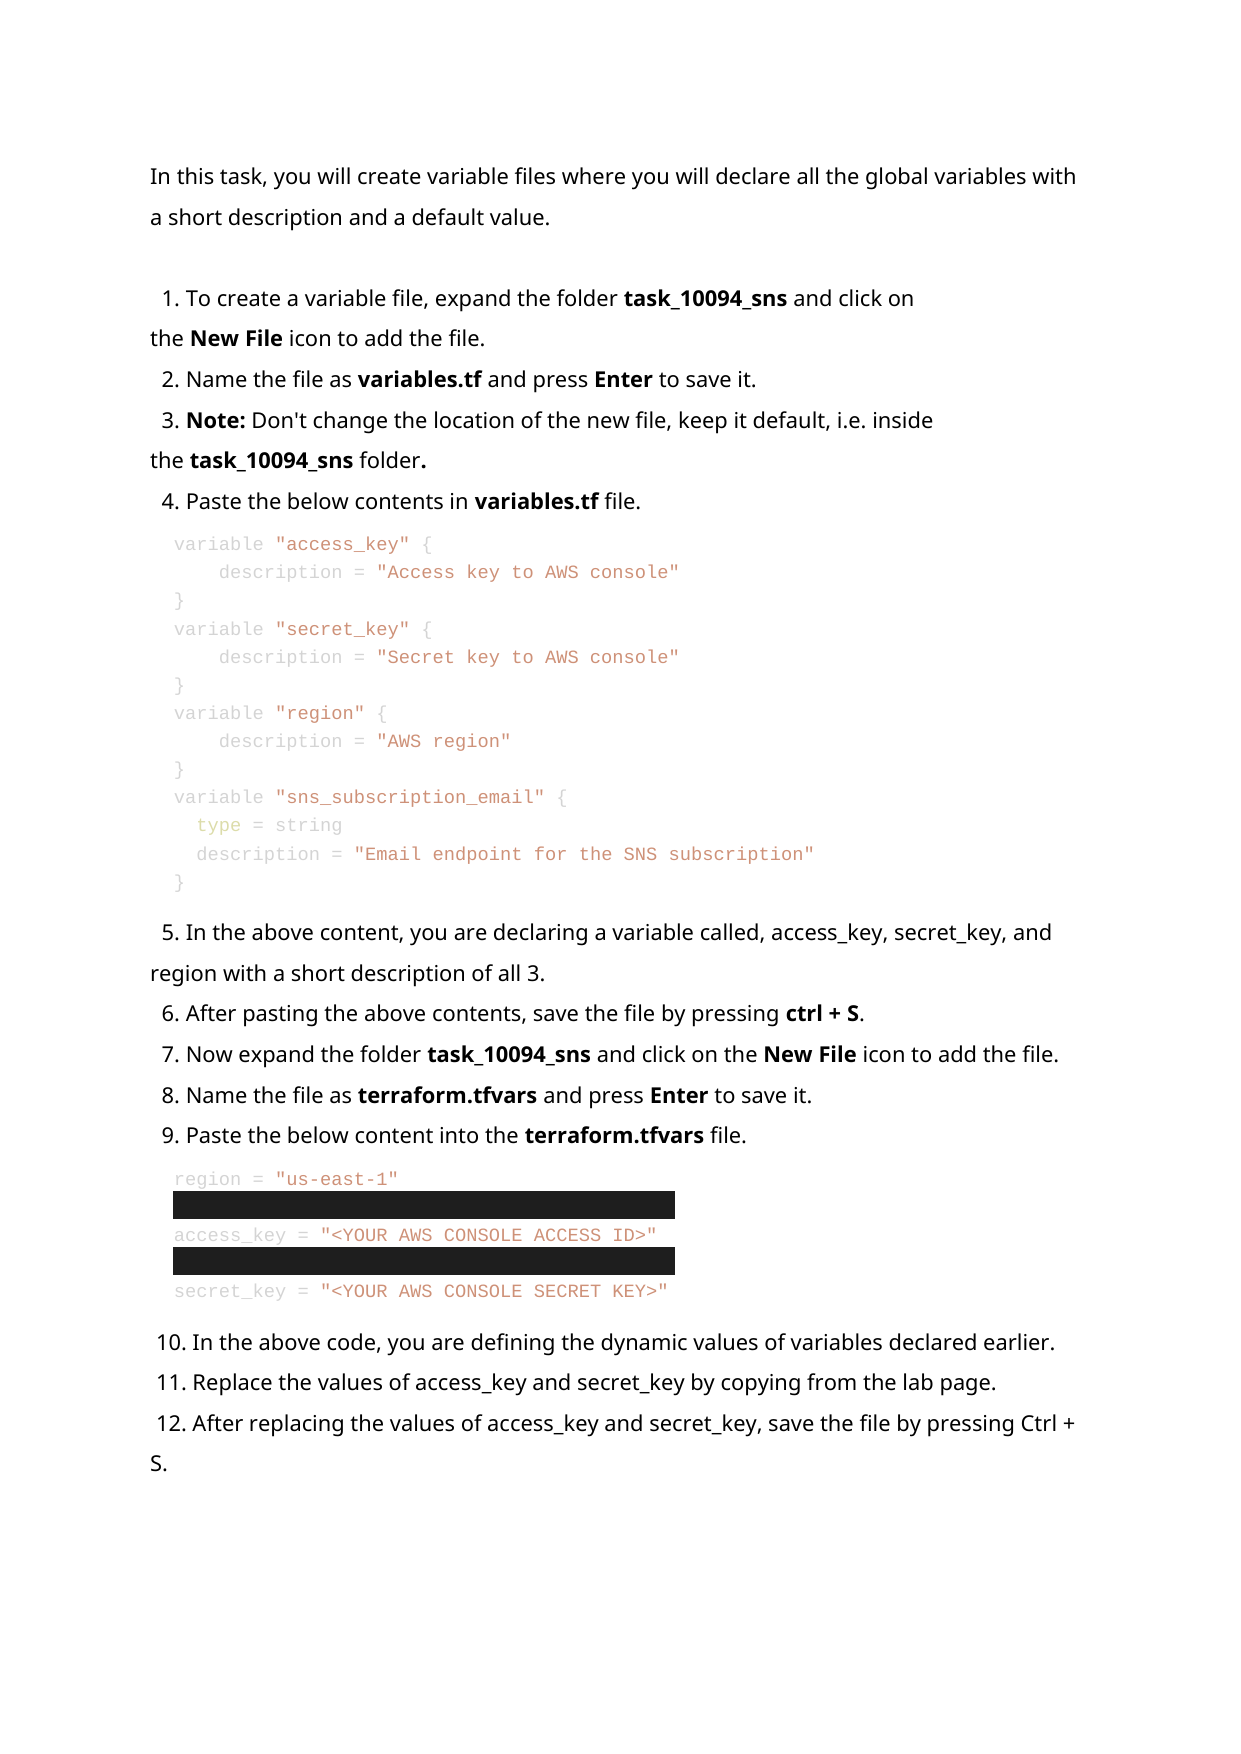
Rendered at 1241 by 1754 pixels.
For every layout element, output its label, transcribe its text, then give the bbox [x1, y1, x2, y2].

text 3. Note: Don't change the location of the new file, keep it default, i.e. inside the task_10094_sns folder. [150, 394, 1090, 475]
text 10. In the above code, you are defining the dynamic values of variables declared earlier. [150, 1316, 1090, 1356]
text 4. Paste the below contents in variables.tf file. [150, 475, 1090, 516]
text In this task, you will create variable files where you will declare all the global variables with a short description and a default value. [150, 150, 1090, 272]
table_header region = "us-east-1" access_key = "<YOUR AWS CONSOLE ACCESS ID>" secret_key = "<YOUR AWS CONSOLE SECRET KEY>" [150, 1150, 698, 1316]
text 6. After pasting the above contents, save the file by pressing ctrl + S. [150, 987, 1090, 1028]
text 11. Replace the values of access_key and secret_key by copying from the lab page. [150, 1356, 1090, 1397]
text 7. Now expand the folder task_10094_sns and click on the New File icon to add the file. [150, 1028, 1090, 1069]
text 5. In the above content, you are declaring a variable called, access_key, secret_key, and region with a short description of all 3. [150, 906, 1090, 987]
text 2. Name the file as variables.tf and press Enter to save it. [150, 353, 1090, 394]
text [150, 1397, 1090, 1478]
text 8. Name the file as terraform.tfvars and press Enter to save it. [150, 1069, 1090, 1109]
text 1. To create a variable file, expand the folder task_10094_sns and click on the New File icon to add the file. [150, 272, 1090, 353]
text 9. Paste the below content into the terraform.tfvars file. [150, 1109, 1090, 1150]
table_header variable "access_key" { description = "Access key to AWS console" } variable "secret_key" { description = "Secret key to AWS console" } variable "region" { description = "AWS region" } variable "sns_subscription_email" { type = string description = "Email endpoint for the SNS subscription" } [150, 516, 844, 906]
